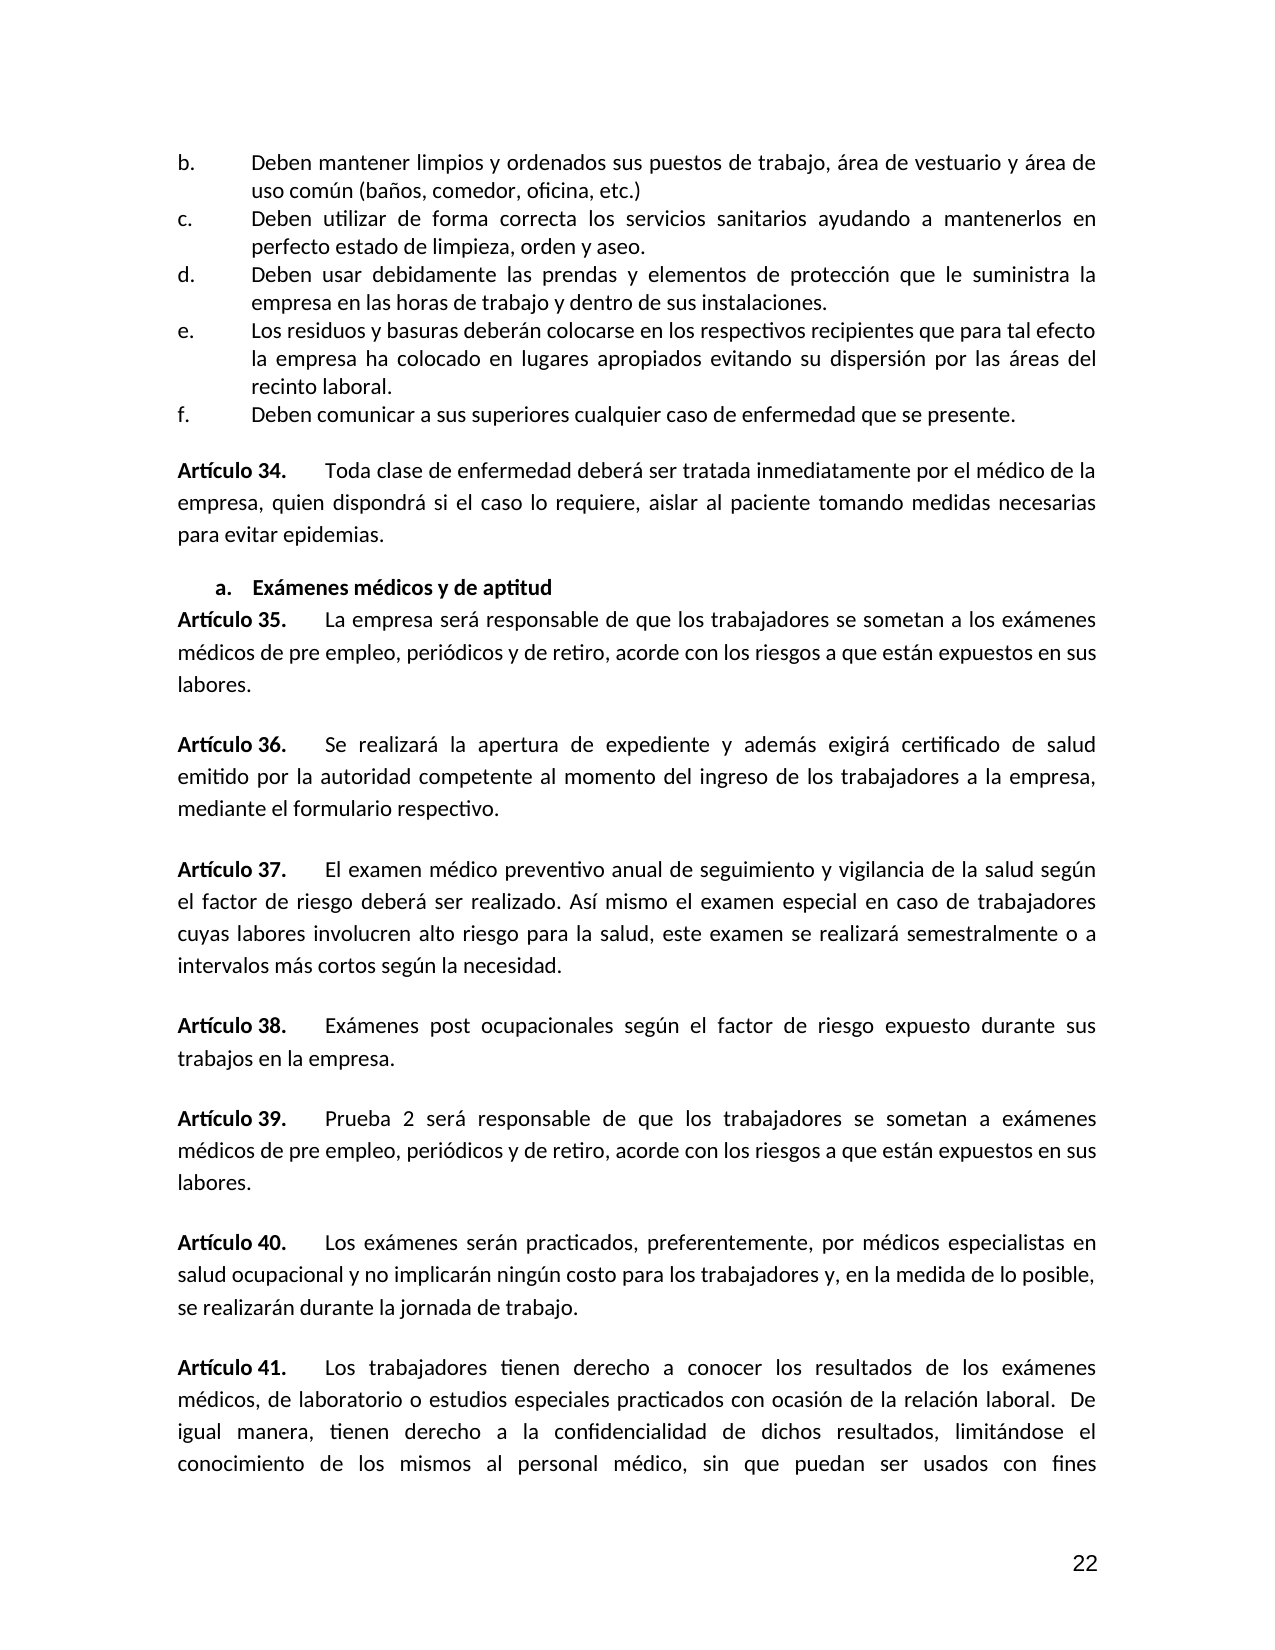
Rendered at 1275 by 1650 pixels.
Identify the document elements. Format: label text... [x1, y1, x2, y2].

list Los residuos y basuras deberán colocarse en los respectivos recipientes que para tal efecto la empresa ha colocado en lugares apropiados evitando su dispersión por las áreas del recinto laboral. [177, 316, 1098, 400]
subtitle Exámenes médicos y de aptitud [215, 573, 1098, 601]
list Deben utilizar de forma correcta los servicios sanitarios ayudando a mantenerlos en perfecto estado de limpieza, orden y aseo. [177, 204, 1098, 260]
text Se realizará la apertura de expediente y además exigirá certificado de salud emitido por la autoridad competente al momento del ingreso de los trabajadores a la empresa, mediante el formulario respectivo. [177, 730, 1098, 822]
text La empresa será responsable de que los trabajadores se sometan a los exámenes médicos de pre empleo, periódicos y de retiro, acorde con los riesgos a que están expuestos en sus labores. [177, 606, 1098, 698]
text Toda clase de enfermedad deberá ser tratada inmediatamente por el médico de la empresa, quien dispondrá si el caso lo requiere, aislar al paciente tomando medidas necesarias para evitar epidemias. [177, 456, 1098, 548]
text El examen médico preventivo anual de seguimiento y vigilancia de la salud según el factor de riesgo deberá ser realizado. Así mismo el examen especial en caso de trabajadores cuyas labores involucren alto riesgo para la salud, este examen se realizará semestralmente o a intervalos más cortos según la necesidad. [177, 855, 1098, 979]
text Exámenes post ocupacionales según el factor de riesgo expuesto durante sus trabajos en la empresa. [177, 1011, 1098, 1072]
list Deben comunicar a sus superiores cualquier caso de enfermedad que se presente. [177, 400, 1098, 428]
list Deben mantener limpios y ordenados sus puestos de trabajo, área de vestuario y área de uso común (baños, comedor, oficina, etc.) [177, 148, 1098, 204]
list Deben usar debidamente las prendas y elementos de protección que le suministra la empresa en las horas de trabajo y dentro de sus instalaciones. [177, 260, 1098, 316]
